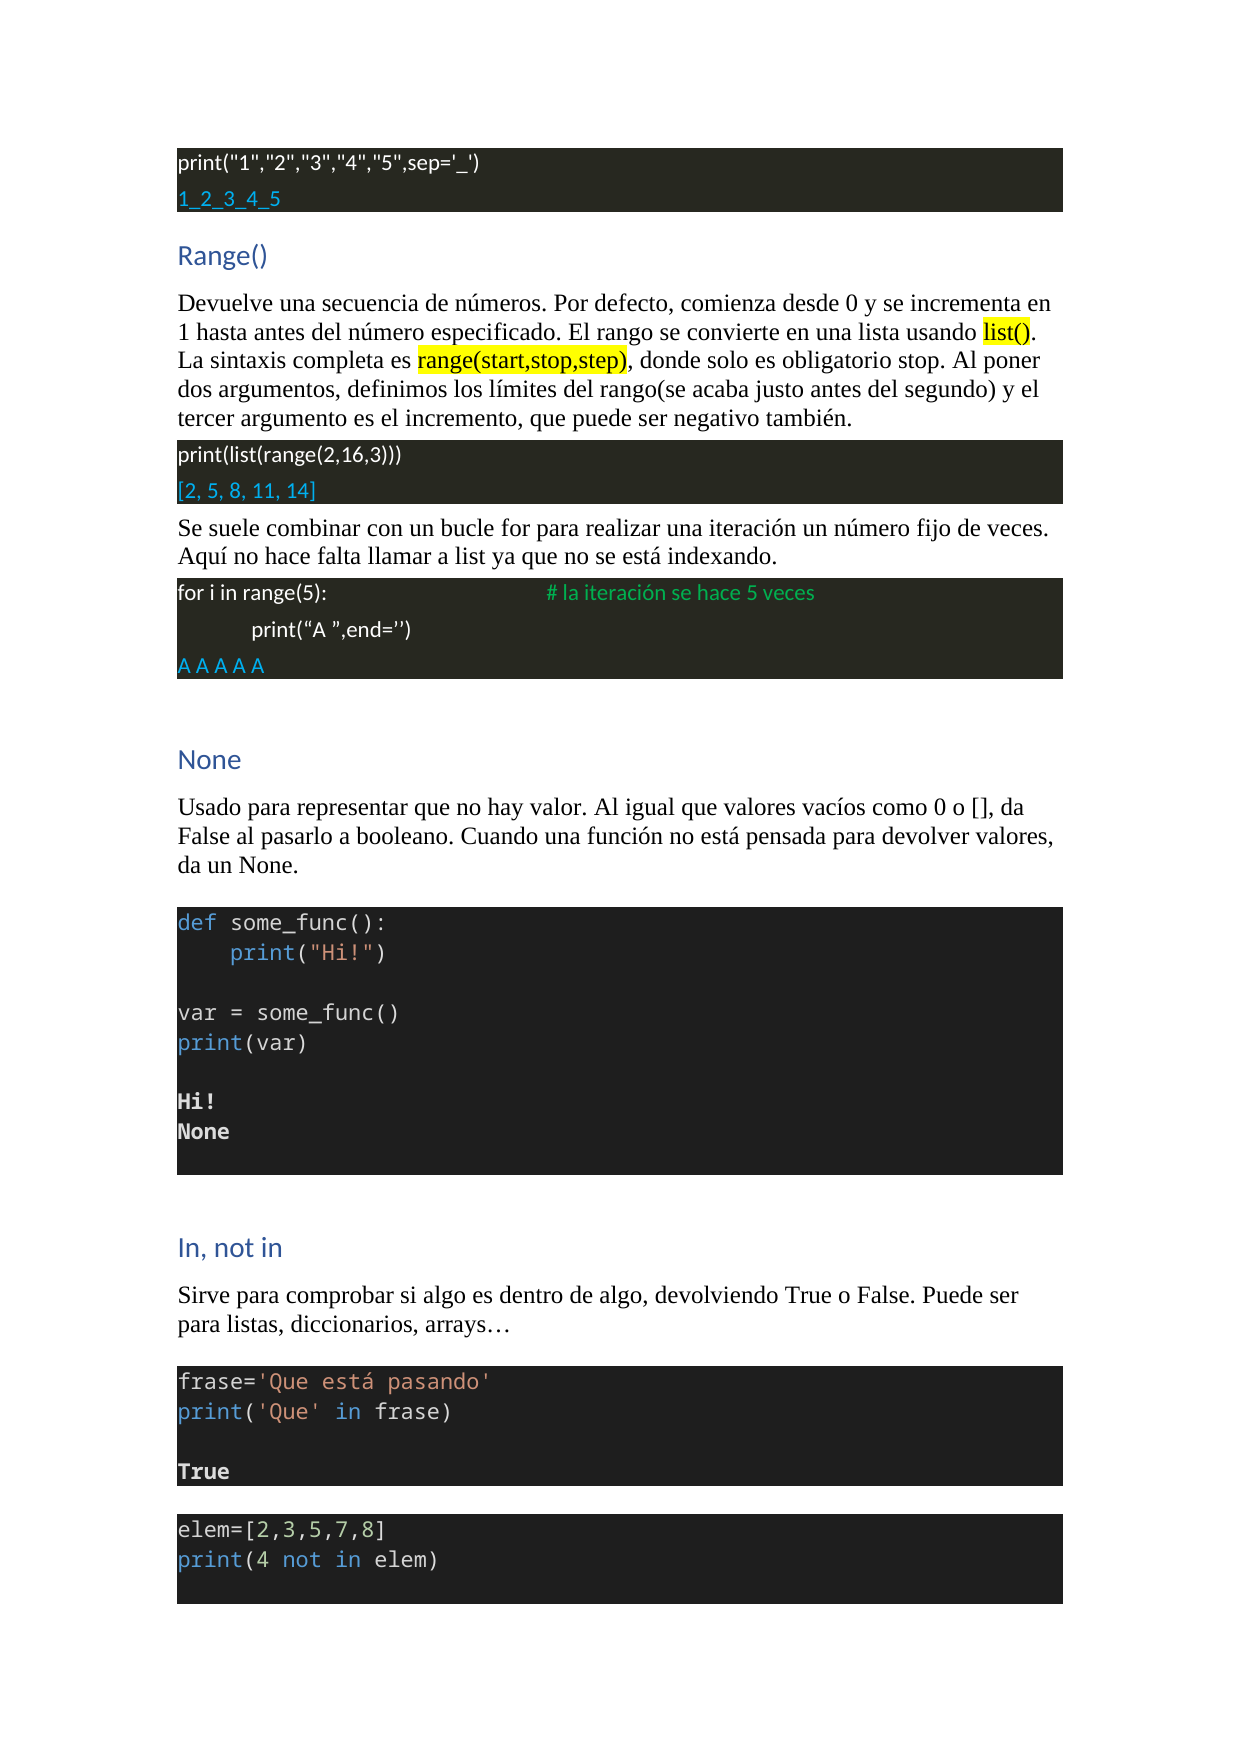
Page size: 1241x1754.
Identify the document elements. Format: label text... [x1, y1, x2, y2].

text print(“A ”,end=’’) [177, 615, 1063, 643]
text Usado para representar que no hay valor. Al igual que valores vacíos como 0 o [], da False al pasarlo a booleano. Cuando una función no está pensada para devolver valores, da un None. [177, 792, 1063, 878]
text for i in range(5): # la iteración se hace 5 veces [177, 578, 1063, 607]
subtitle Range() [177, 237, 1063, 273]
text def some_func(): [177, 907, 1063, 937]
text print(var) [177, 1026, 1063, 1056]
subtitle In, not in [177, 1229, 1063, 1265]
text Se suele combinar con un bucle for para realizar una iteración un número fijo de veces. Aquí no hace falta llamar a list ya que no se está indexando. [177, 513, 1063, 570]
text print("1","2","3","4","5",sep='_') [177, 148, 1063, 176]
text var = some_func() [177, 997, 1063, 1026]
text 1_2_3_4_5 [177, 184, 1063, 212]
subtitle None [177, 741, 1063, 777]
text A A A A A [177, 651, 1063, 679]
text [2, 5, 8, 11, 14] [177, 476, 1063, 504]
text frase='Que está pasando' [177, 1366, 1063, 1396]
text print('Que' in frase) [177, 1396, 1063, 1426]
text La sintaxis completa es range(start,stop,step), donde solo es obligatorio stop. Al poner dos argumentos, definimos los límites del rango(se acaba justo antes del segundo) y el tercer argumento es el incremento, que puede ser negativo también. [177, 345, 1063, 432]
text elem=[2,3,5,7,8] [177, 1514, 1063, 1544]
text Hi! [177, 1086, 1063, 1116]
text Devuelve una secuencia de números. Por defecto, comienza desde 0 y se incrementa en 1 hasta antes del número especificado. El rango se convierte en una lista usando list(). [177, 288, 1063, 345]
text print(list(range(2,16,3))) [177, 440, 1063, 468]
text print(4 not in elem) [177, 1544, 1063, 1574]
text print("Hi!") [177, 937, 1063, 967]
text True [177, 1456, 1063, 1486]
text None [177, 1116, 1063, 1146]
text Sirve para comprobar si algo es dentro de algo, devolviendo True o False. Puede ser para listas, diccionarios, arrays… [177, 1280, 1063, 1338]
